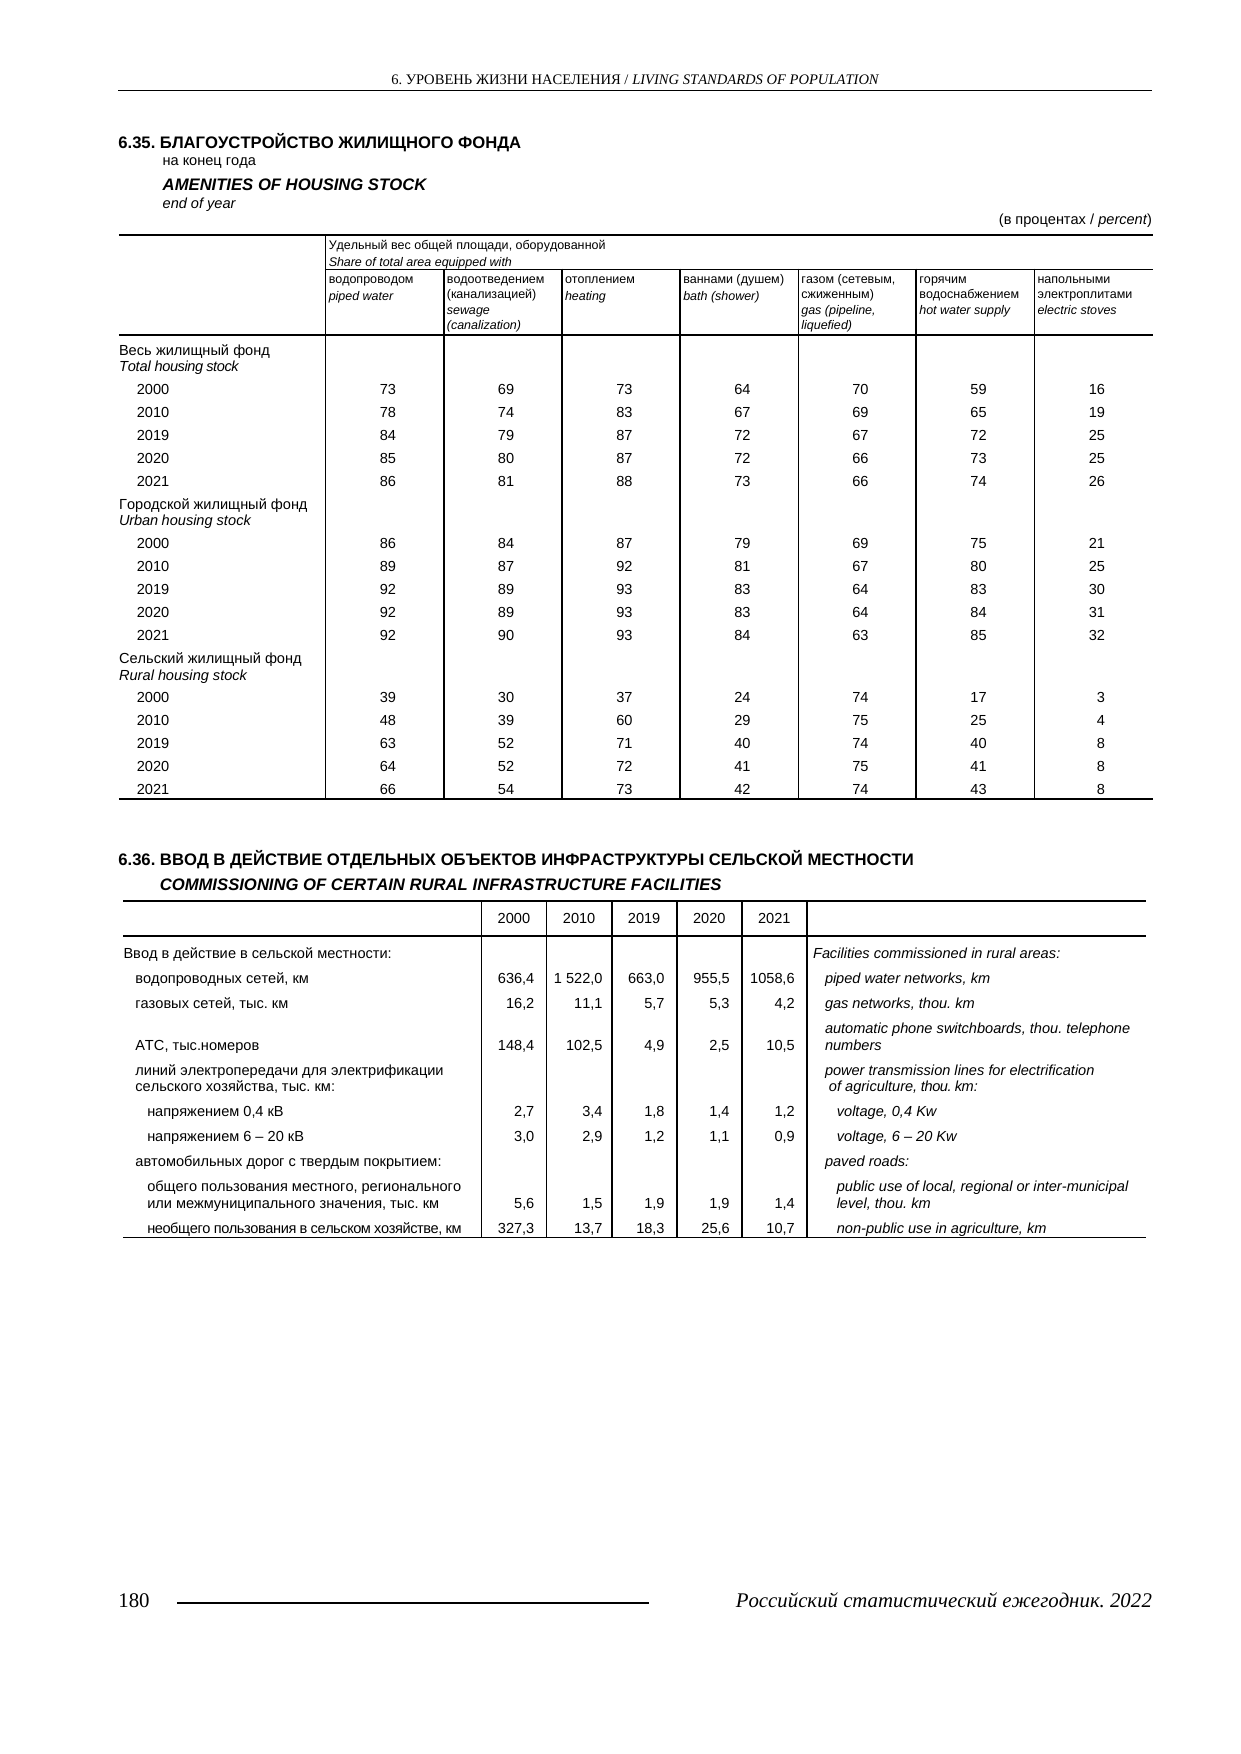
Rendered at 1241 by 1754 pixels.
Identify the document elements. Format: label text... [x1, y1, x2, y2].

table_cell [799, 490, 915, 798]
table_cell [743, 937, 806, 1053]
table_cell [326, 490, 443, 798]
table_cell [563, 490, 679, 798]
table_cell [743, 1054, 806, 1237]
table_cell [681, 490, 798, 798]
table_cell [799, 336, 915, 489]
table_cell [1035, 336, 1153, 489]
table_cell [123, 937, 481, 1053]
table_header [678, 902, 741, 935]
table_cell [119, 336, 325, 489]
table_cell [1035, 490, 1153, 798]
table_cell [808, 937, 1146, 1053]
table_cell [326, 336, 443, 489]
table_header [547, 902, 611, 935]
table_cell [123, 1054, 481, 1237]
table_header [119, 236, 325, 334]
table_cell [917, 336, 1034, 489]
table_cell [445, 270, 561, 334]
text 6.35. БЛАГОУСТРОЙСТВО ЖИЛИЩНОГО ФОНДА на конец года [118, 133, 1152, 169]
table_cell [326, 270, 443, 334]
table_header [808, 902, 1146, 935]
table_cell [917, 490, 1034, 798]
text COMMISSIONING OF CERTAIN RURAL inFrastructure FACILITIES [159, 875, 1152, 894]
text 6.36. ВВОД В ДЕЙСТВИЕ ОТДЕЛЬНЫХ ОБЪЕКТОВ ИНФРАСТРУКТУРЫ СЕЛЬСКОЙ МЕСТНОСТИ [118, 849, 1152, 869]
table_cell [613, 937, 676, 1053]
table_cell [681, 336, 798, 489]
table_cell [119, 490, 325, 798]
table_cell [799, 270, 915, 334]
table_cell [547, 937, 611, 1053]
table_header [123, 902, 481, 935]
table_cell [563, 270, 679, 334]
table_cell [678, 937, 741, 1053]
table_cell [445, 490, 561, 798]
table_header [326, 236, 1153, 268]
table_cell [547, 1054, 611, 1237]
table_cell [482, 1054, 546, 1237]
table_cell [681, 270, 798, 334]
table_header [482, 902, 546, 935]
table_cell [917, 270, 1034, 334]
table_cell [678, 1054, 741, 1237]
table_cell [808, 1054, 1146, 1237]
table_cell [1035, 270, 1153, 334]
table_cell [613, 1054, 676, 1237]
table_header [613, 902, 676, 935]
text (в пpоцентах / percent) [118, 211, 1152, 228]
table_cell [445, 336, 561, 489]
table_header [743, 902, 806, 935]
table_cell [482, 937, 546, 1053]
text AMENITIES of housing stock end of year [162, 175, 1152, 211]
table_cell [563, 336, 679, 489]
